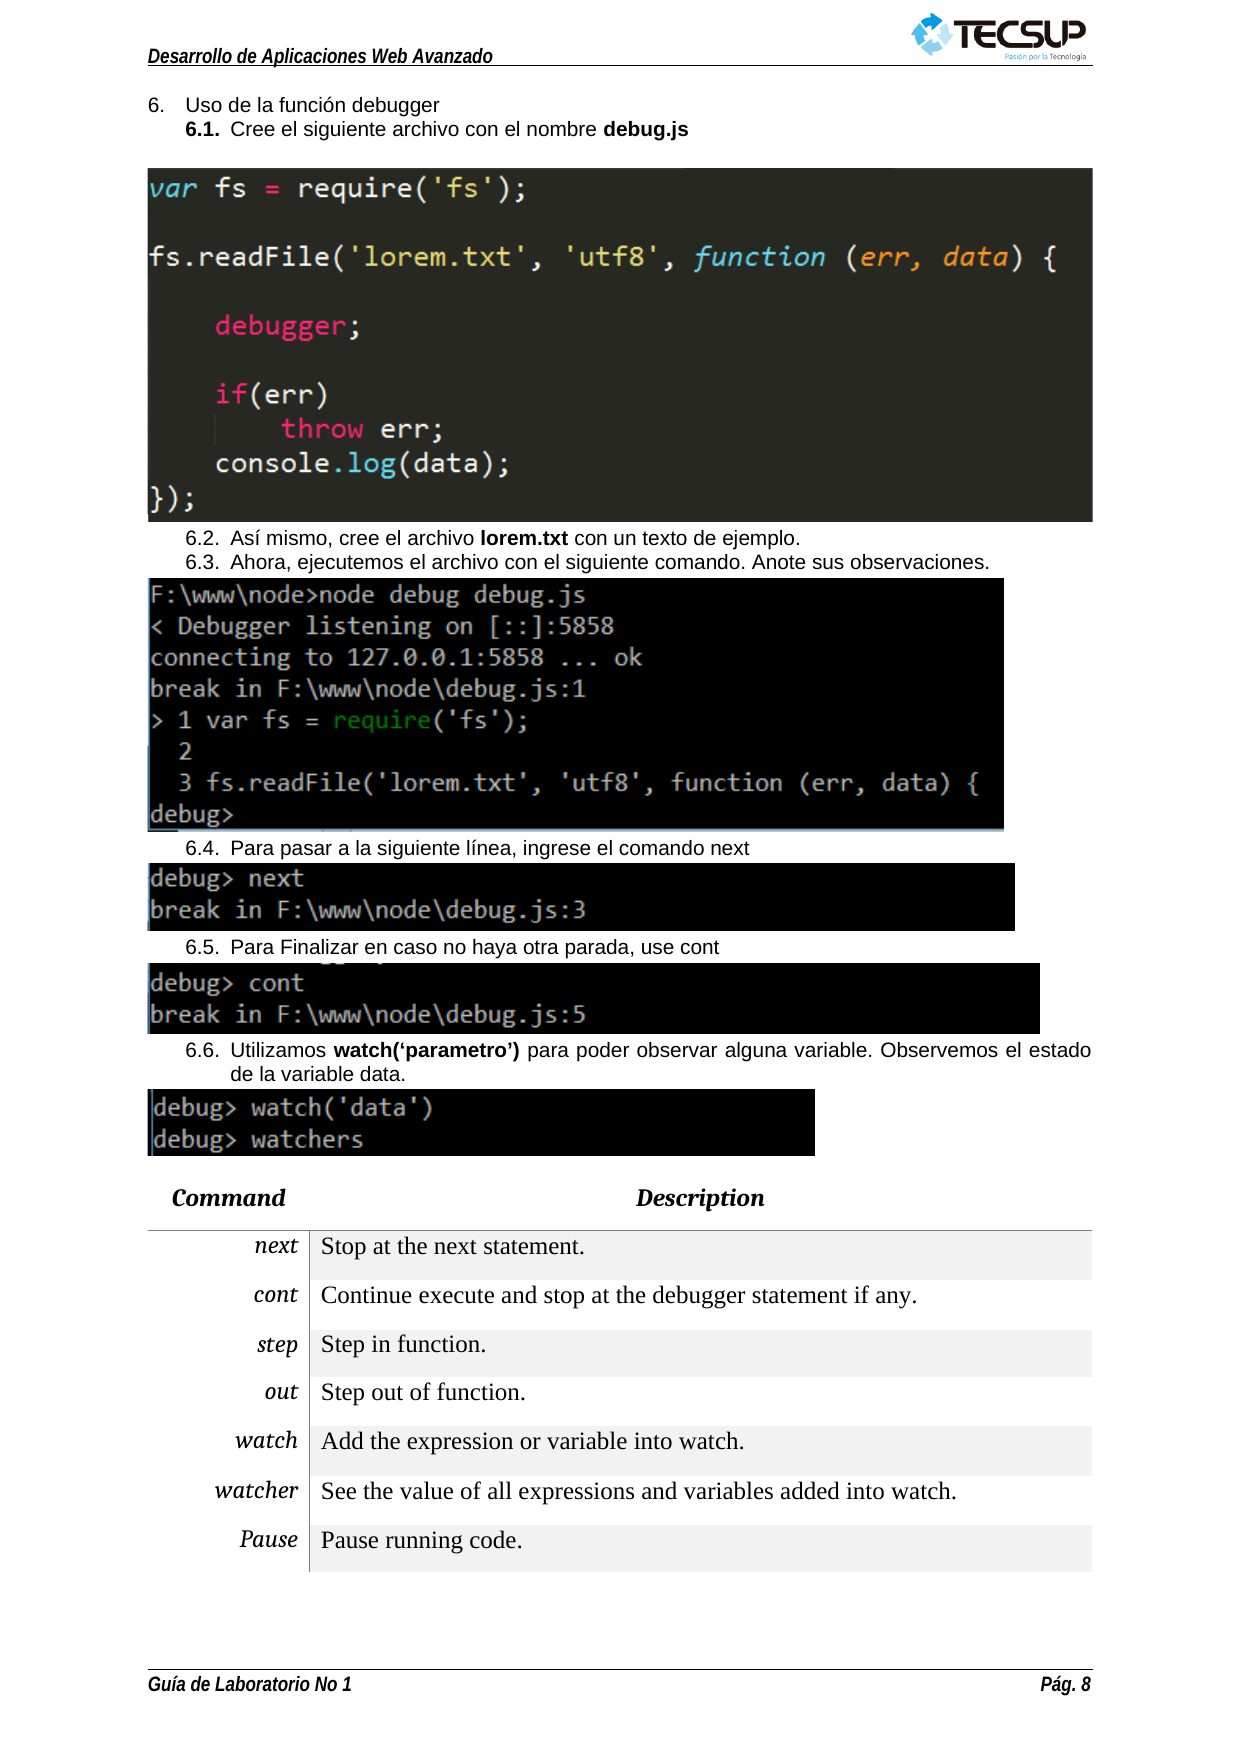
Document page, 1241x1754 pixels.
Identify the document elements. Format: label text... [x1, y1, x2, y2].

table_cell next [148, 1231, 309, 1280]
picture [147, 578, 1004, 832]
table_cell cont [148, 1280, 309, 1329]
table_cell Continue execute and stop at the debugger statement if any. [310, 1280, 1092, 1329]
list Cree el siguiente archivo con el nombre debug.js [185, 116, 1092, 140]
table_cell out [148, 1377, 309, 1426]
table_cell Stop at the next statement. [310, 1231, 1092, 1280]
picture [147, 1089, 815, 1156]
list Así mismo, cree el archivo lorem.txt con un texto de ejemplo. [185, 526, 1092, 550]
list Ahora, ejecutemos el archivo con el siguiente comando. Anote sus observaciones. [185, 550, 1092, 574]
table_cell Pause running code. [310, 1525, 1092, 1572]
table_cell Step in function. [310, 1330, 1092, 1377]
list Uso de la función debugger [148, 92, 1092, 116]
table_cell See the value of all expressions and variables added into watch. [310, 1476, 1092, 1525]
list Utilizamos watch(‘parametro’) para poder observar alguna variable. Observemos el estado de la variable data. [185, 1038, 1092, 1086]
table_cell watch [148, 1426, 309, 1476]
table_cell Pause [148, 1525, 309, 1572]
picture [147, 168, 1093, 522]
list Para pasar a la siguiente línea, ingrese el comando next [185, 836, 1092, 859]
table_cell Add the expression or variable into watch. [310, 1426, 1092, 1476]
picture [147, 863, 1015, 931]
table_cell Step out of function. [310, 1377, 1092, 1426]
table_cell watcher [148, 1476, 309, 1525]
table_cell step [148, 1330, 309, 1377]
picture [147, 963, 1040, 1034]
picture [910, 13, 1090, 63]
list Para Finalizar en caso no haya otra parada, use cont [185, 935, 1092, 959]
table_header Description [309, 1184, 1092, 1230]
table_header Command [148, 1184, 309, 1230]
